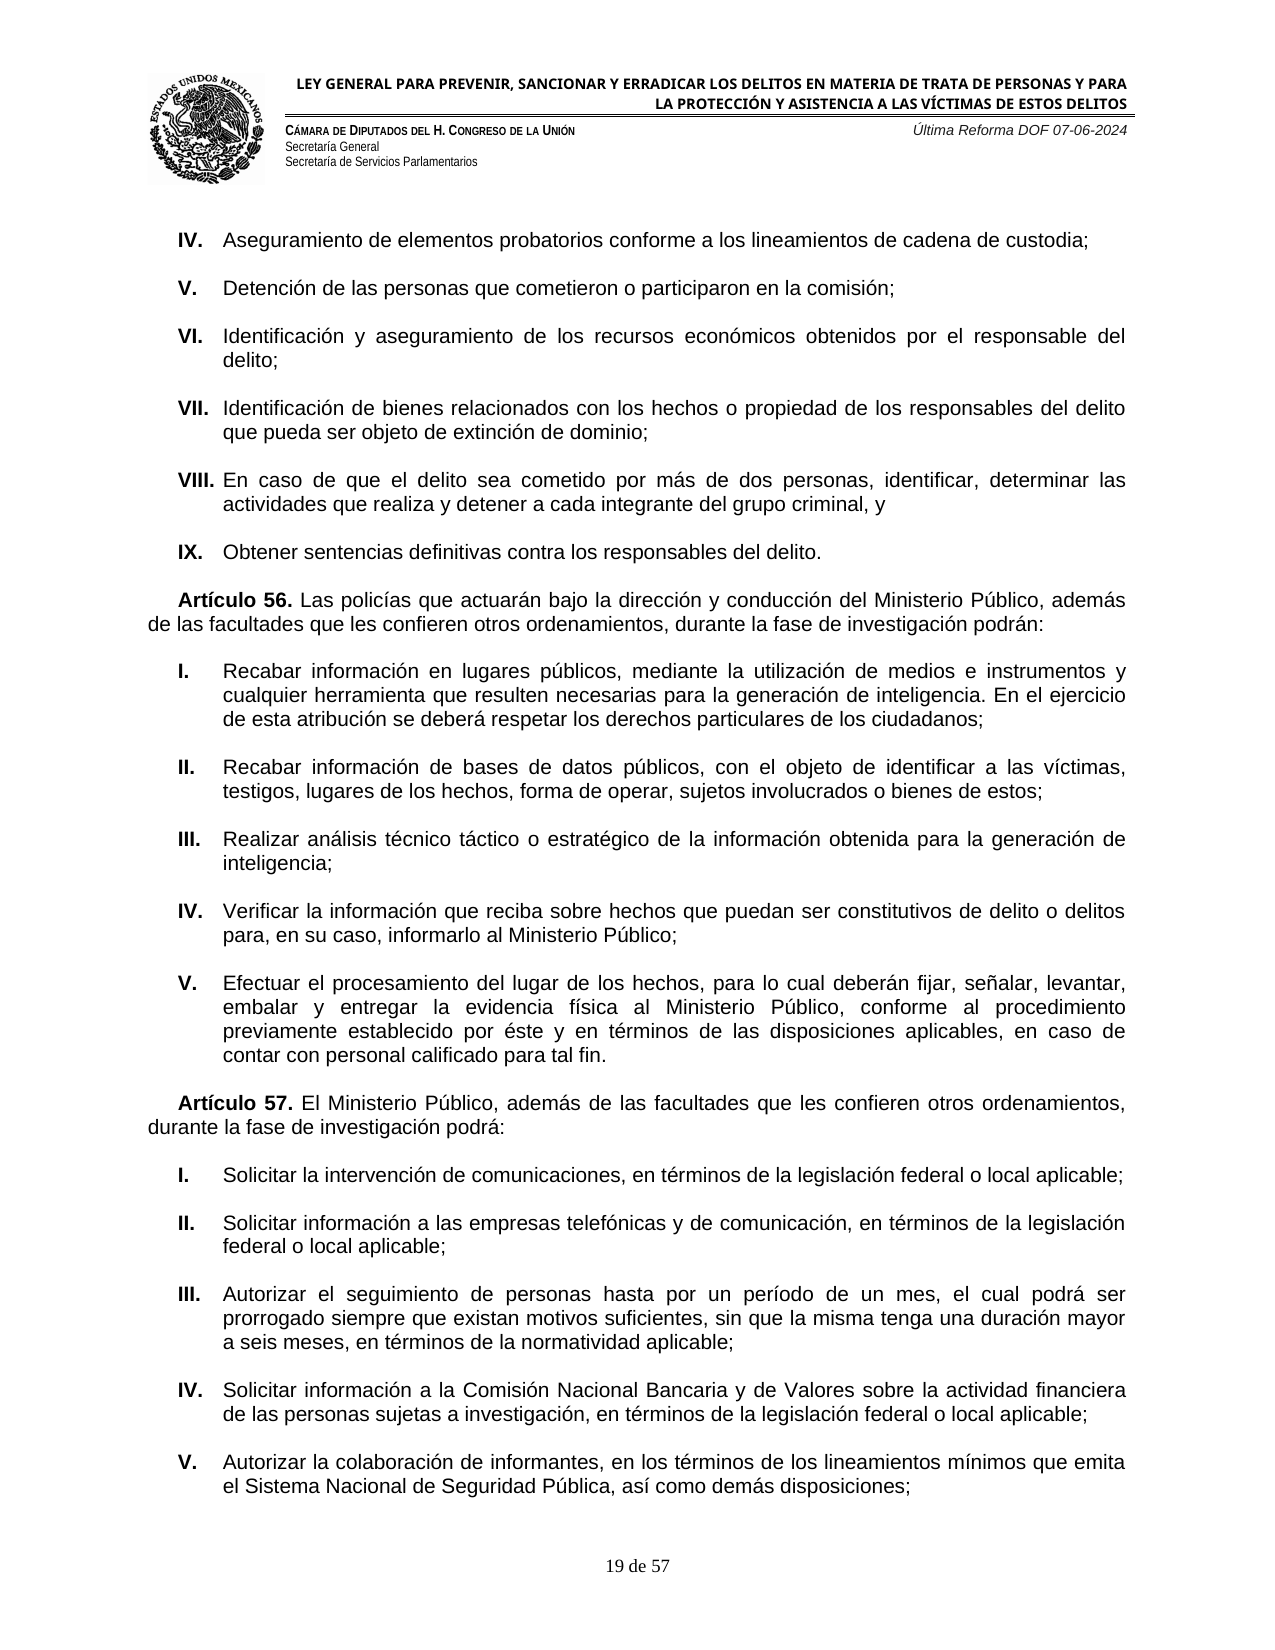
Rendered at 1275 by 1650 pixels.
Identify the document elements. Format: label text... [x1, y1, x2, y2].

text II. Recabar información de bases de datos públicos, con el objeto de identificar a las víctimas, testigos, lugares de los hechos, forma de operar, sujetos involucrados o bienes de estos; [178, 755, 1127, 803]
text IV. Verificar la información que reciba sobre hechos que puedan ser constitutivos de delito o delitos para, en su caso, informarlo al Ministerio Público; [178, 899, 1127, 947]
text IX. Obtener sentencias definitivas contra los responsables del delito. [178, 539, 1127, 563]
text IV. Solicitar información a la Comisión Nacional Bancaria y de Valores sobre la actividad financiera de las personas sujetas a investigación, en términos de la legislación federal o local aplicable; [178, 1378, 1127, 1426]
text III. Autorizar el seguimiento de personas hasta por un período de un mes, el cual podrá ser prorrogado siempre que existan motivos suficientes, sin que la misma tenga una duración mayor a seis meses, en términos de la normatividad aplicable; [178, 1282, 1127, 1354]
text V. Efectuar el procesamiento del lugar de los hechos, para lo cual deberán fijar, señalar, levantar, embalar y entregar la evidencia física al Ministerio Público, conforme al procedimiento previamente establecido por éste y en términos de las disposiciones aplicables, en caso de contar con personal calificado para tal fin. [178, 971, 1127, 1067]
text Artículo 56. Las policías que actuarán bajo la dirección y conducción del Ministerio Público, además de las facultades que les confieren otros ordenamientos, durante la fase de investigación podrán: [148, 587, 1127, 635]
text Artículo 57. El Ministerio Público, además de las facultades que les confieren otros ordenamientos, durante la fase de investigación podrá: [148, 1091, 1127, 1138]
text VIII. En caso de que el delito sea cometido por más de dos personas, identificar, determinar las actividades que realiza y detener a cada integrante del grupo criminal, y [178, 468, 1127, 516]
text V. Autorizar la colaboración de informantes, en los términos de los lineamientos mínimos que emita el Sistema Nacional de Seguridad Pública, así como demás disposiciones; [178, 1450, 1127, 1498]
text I. Solicitar la intervención de comunicaciones, en términos de la legislación federal o local aplicable; [178, 1162, 1127, 1186]
text IV. Aseguramiento de elementos probatorios conforme a los lineamientos de cadena de custodia; [178, 228, 1127, 252]
text I. Recabar información en lugares públicos, mediante la utilización de medios e instrumentos y cualquier herramienta que resulten necesarias para la generación de inteligencia. En el ejercicio de esta atribución se deberá respetar los derechos particulares de los ciudadanos; [178, 659, 1127, 731]
text VI. Identificación y aseguramiento de los recursos económicos obtenidos por el responsable del delito; [178, 324, 1127, 372]
text II. Solicitar información a las empresas telefónicas y de comunicación, en términos de la legislación federal o local aplicable; [178, 1210, 1127, 1258]
text V. Detención de las personas que cometieron o participaron en la comisión; [178, 276, 1127, 300]
text III. Realizar análisis técnico táctico o estratégico de la información obtenida para la generación de inteligencia; [178, 827, 1127, 875]
text VII. Identificación de bienes relacionados con los hechos o propiedad de los responsables del delito que pueda ser objeto de extinción de dominio; [178, 396, 1127, 444]
